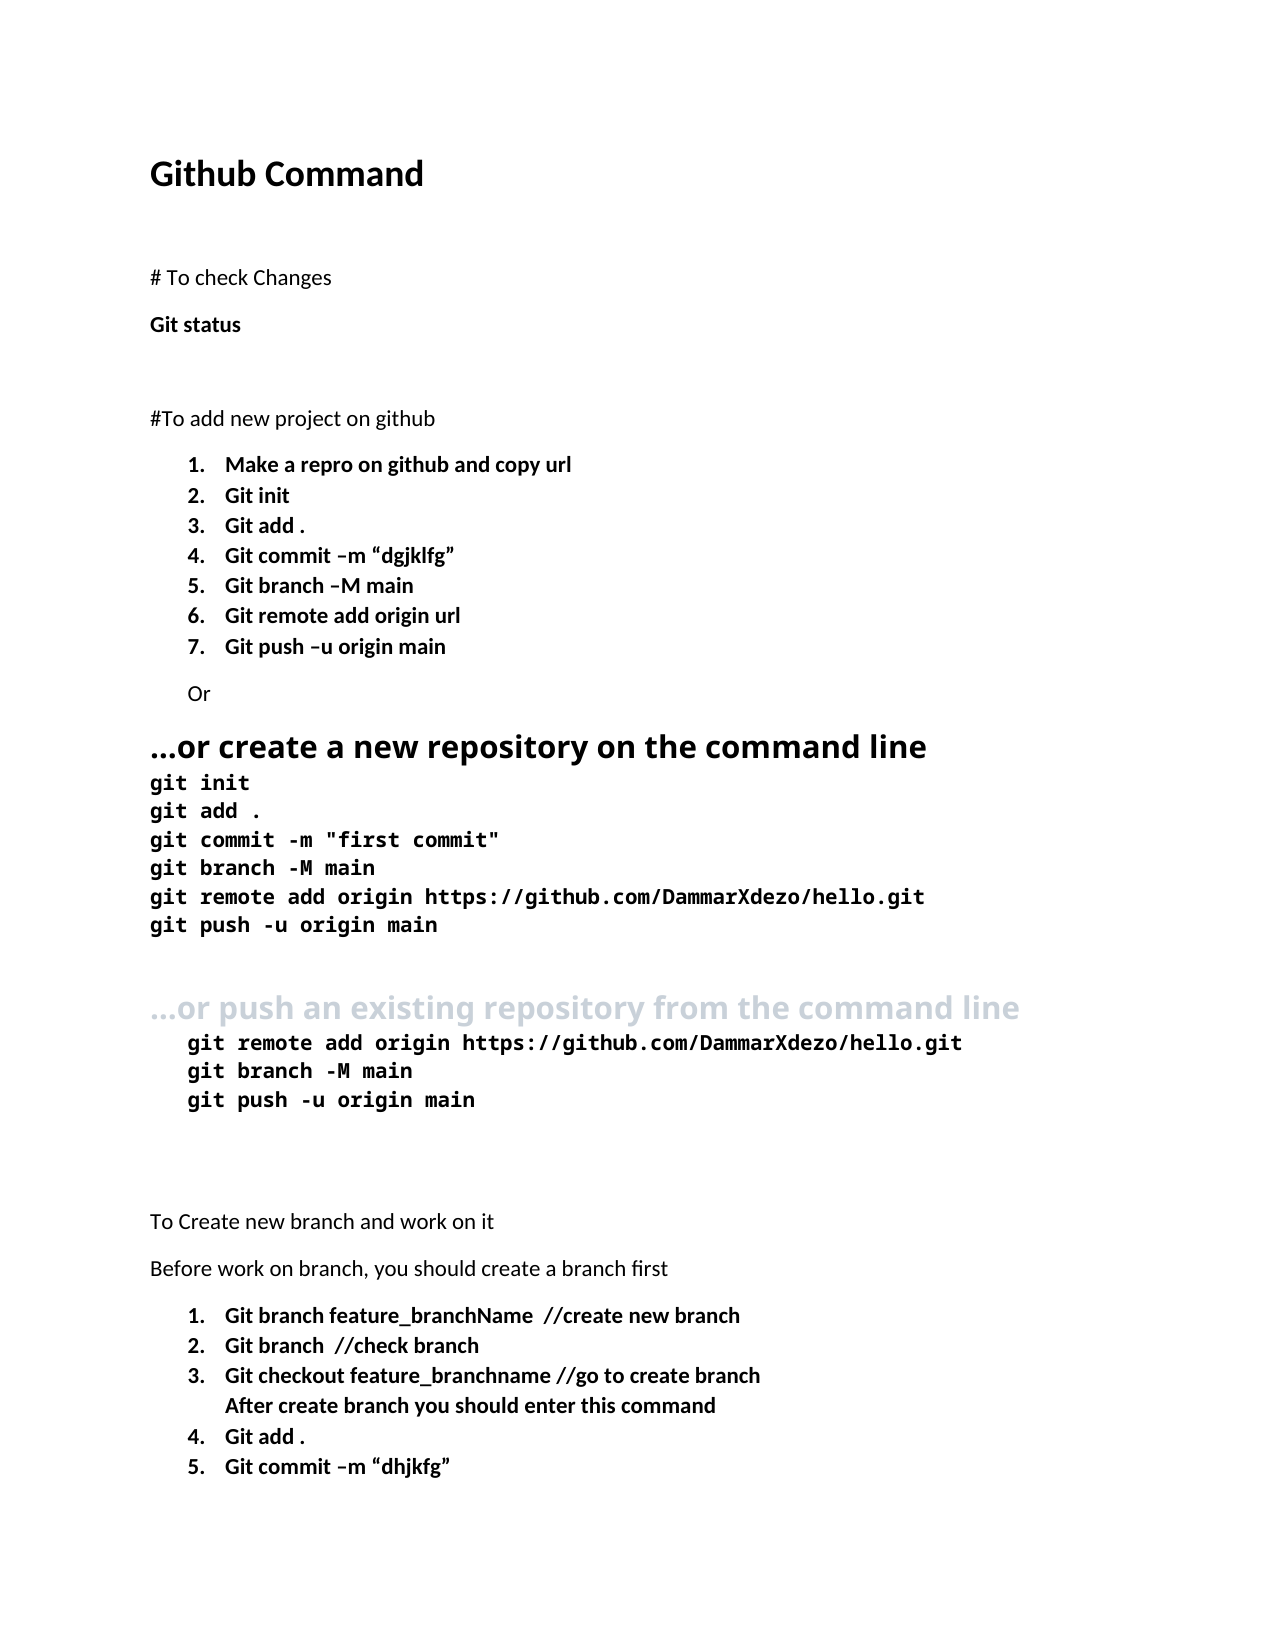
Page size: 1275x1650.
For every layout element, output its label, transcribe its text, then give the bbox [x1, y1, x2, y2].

list Git branch //check branch [187, 1331, 1125, 1359]
text git branch -M main [150, 853, 1125, 882]
text Git status [150, 310, 1125, 338]
list Git commit –m “dgjklfg” [187, 541, 1125, 569]
text # To check Changes [150, 263, 1125, 291]
text Or [187, 679, 1125, 707]
list Git branch –M main [187, 571, 1125, 599]
text git push -u origin main [150, 910, 1125, 939]
text git remote add origin https://github.com/DammarXdezo/hello.git [187, 1028, 1125, 1057]
list Git branch feature_branchName //create new branch [187, 1301, 1125, 1329]
text Before work on branch, you should create a branch first [150, 1254, 1125, 1282]
list Git add . [187, 1422, 1125, 1450]
text git init [150, 768, 1125, 797]
list Git init [187, 481, 1125, 509]
text #To add new project on github [150, 404, 1125, 432]
list Git checkout feature_branchname //go to create branch [187, 1361, 1125, 1389]
text To Create new branch and work on it [150, 1207, 1125, 1235]
list After create branch you should enter this command [225, 1392, 1125, 1420]
text git push -u origin main [187, 1085, 1125, 1113]
text git branch -M main [187, 1057, 1125, 1085]
text git commit -m "first commit" [150, 825, 1125, 853]
text git remote add origin https://github.com/DammarXdezo/hello.git [150, 882, 1125, 910]
list Make a repro on github and copy url [187, 451, 1125, 478]
list Git remote add origin url [187, 602, 1125, 629]
text …or push an existing repository from the command line [150, 986, 1125, 1028]
list Git commit –m “dhjkfg” [187, 1452, 1125, 1480]
subtitle …or create a new repository on the command line [150, 726, 1125, 768]
text git add . [150, 797, 1125, 825]
text Github Command [150, 150, 1125, 196]
list Git add . [187, 511, 1125, 539]
list Git push –u origin main [187, 632, 1125, 660]
